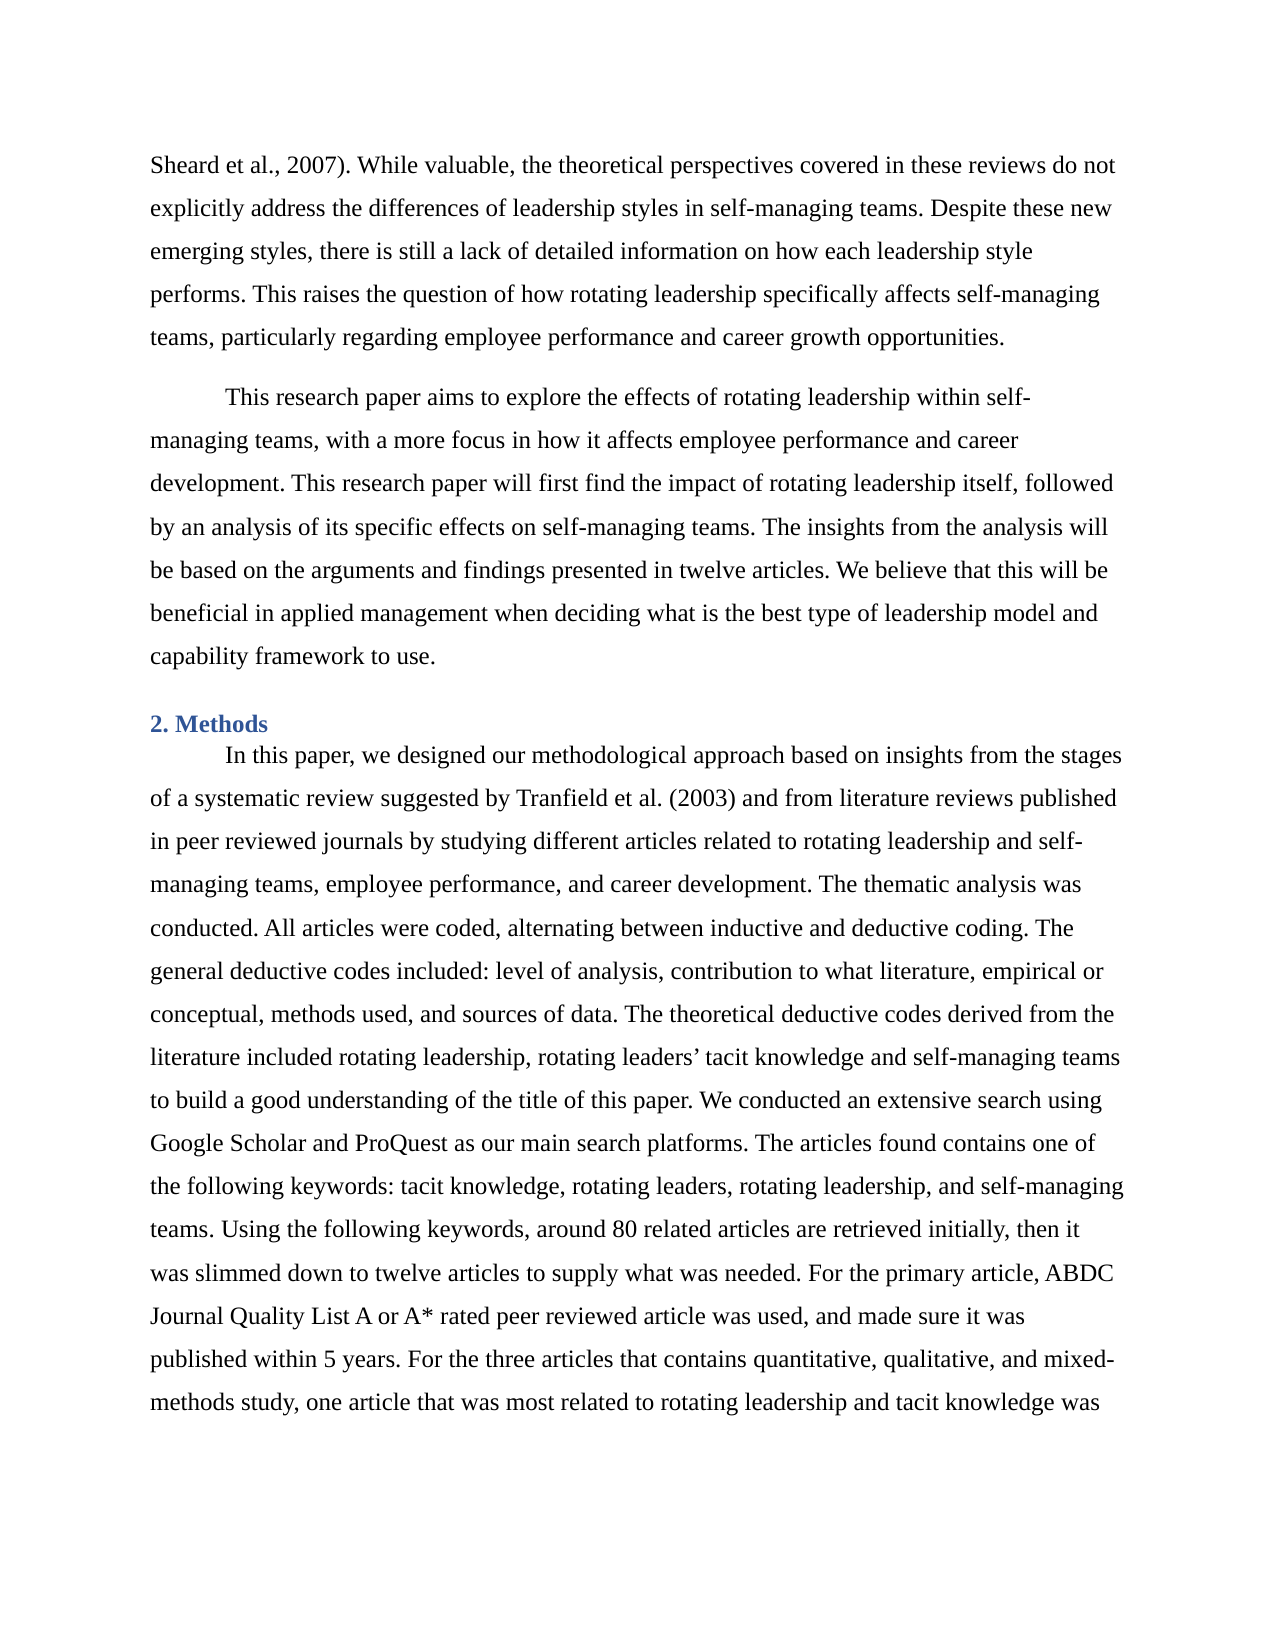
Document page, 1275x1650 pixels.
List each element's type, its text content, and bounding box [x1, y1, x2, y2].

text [150, 150, 1125, 351]
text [150, 740, 1125, 1416]
subtitle 2. Methods [150, 709, 1125, 738]
text This research paper aims to explore the effects of rotating leadership within self-managing teams, with a more focus in how it affects employee performance and career development. This research paper will first find the impact of rotating leadership itself, followed by an analysis of its specific effects on self-managing teams. The insights from the analysis will be based on the arguments and findings presented in twelve articles. We believe that this will be beneficial in applied management when deciding what is the best type of leadership model and capability framework to use. [150, 382, 1125, 670]
